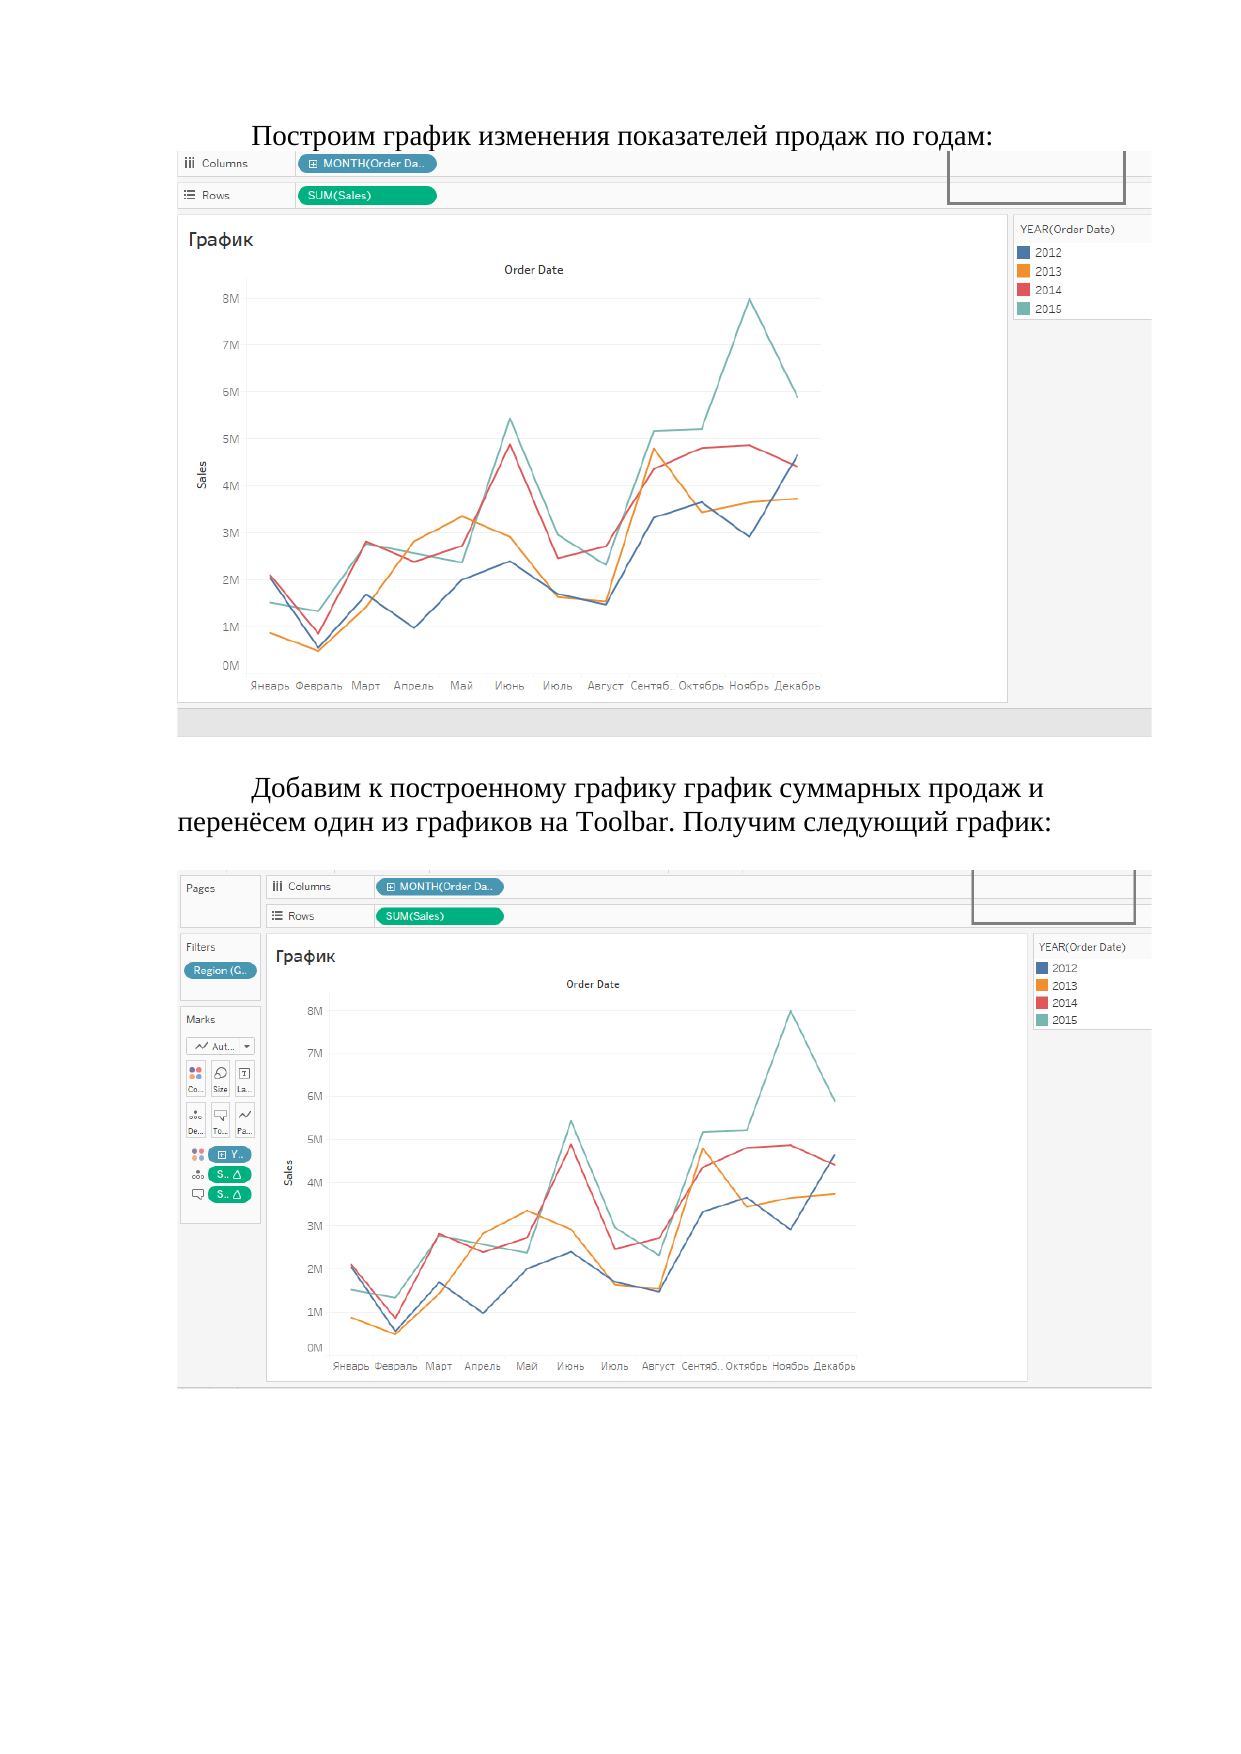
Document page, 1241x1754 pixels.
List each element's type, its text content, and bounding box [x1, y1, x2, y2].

picture [177, 151, 1152, 737]
picture [177, 870, 1152, 1389]
text Добавим к построенному графику график суммарных продаж и перенёсем один из графиков на Toolbar. Получим следующий график: [177, 770, 1152, 837]
text Построим график изменения показателей продаж по годам: [177, 118, 1152, 151]
